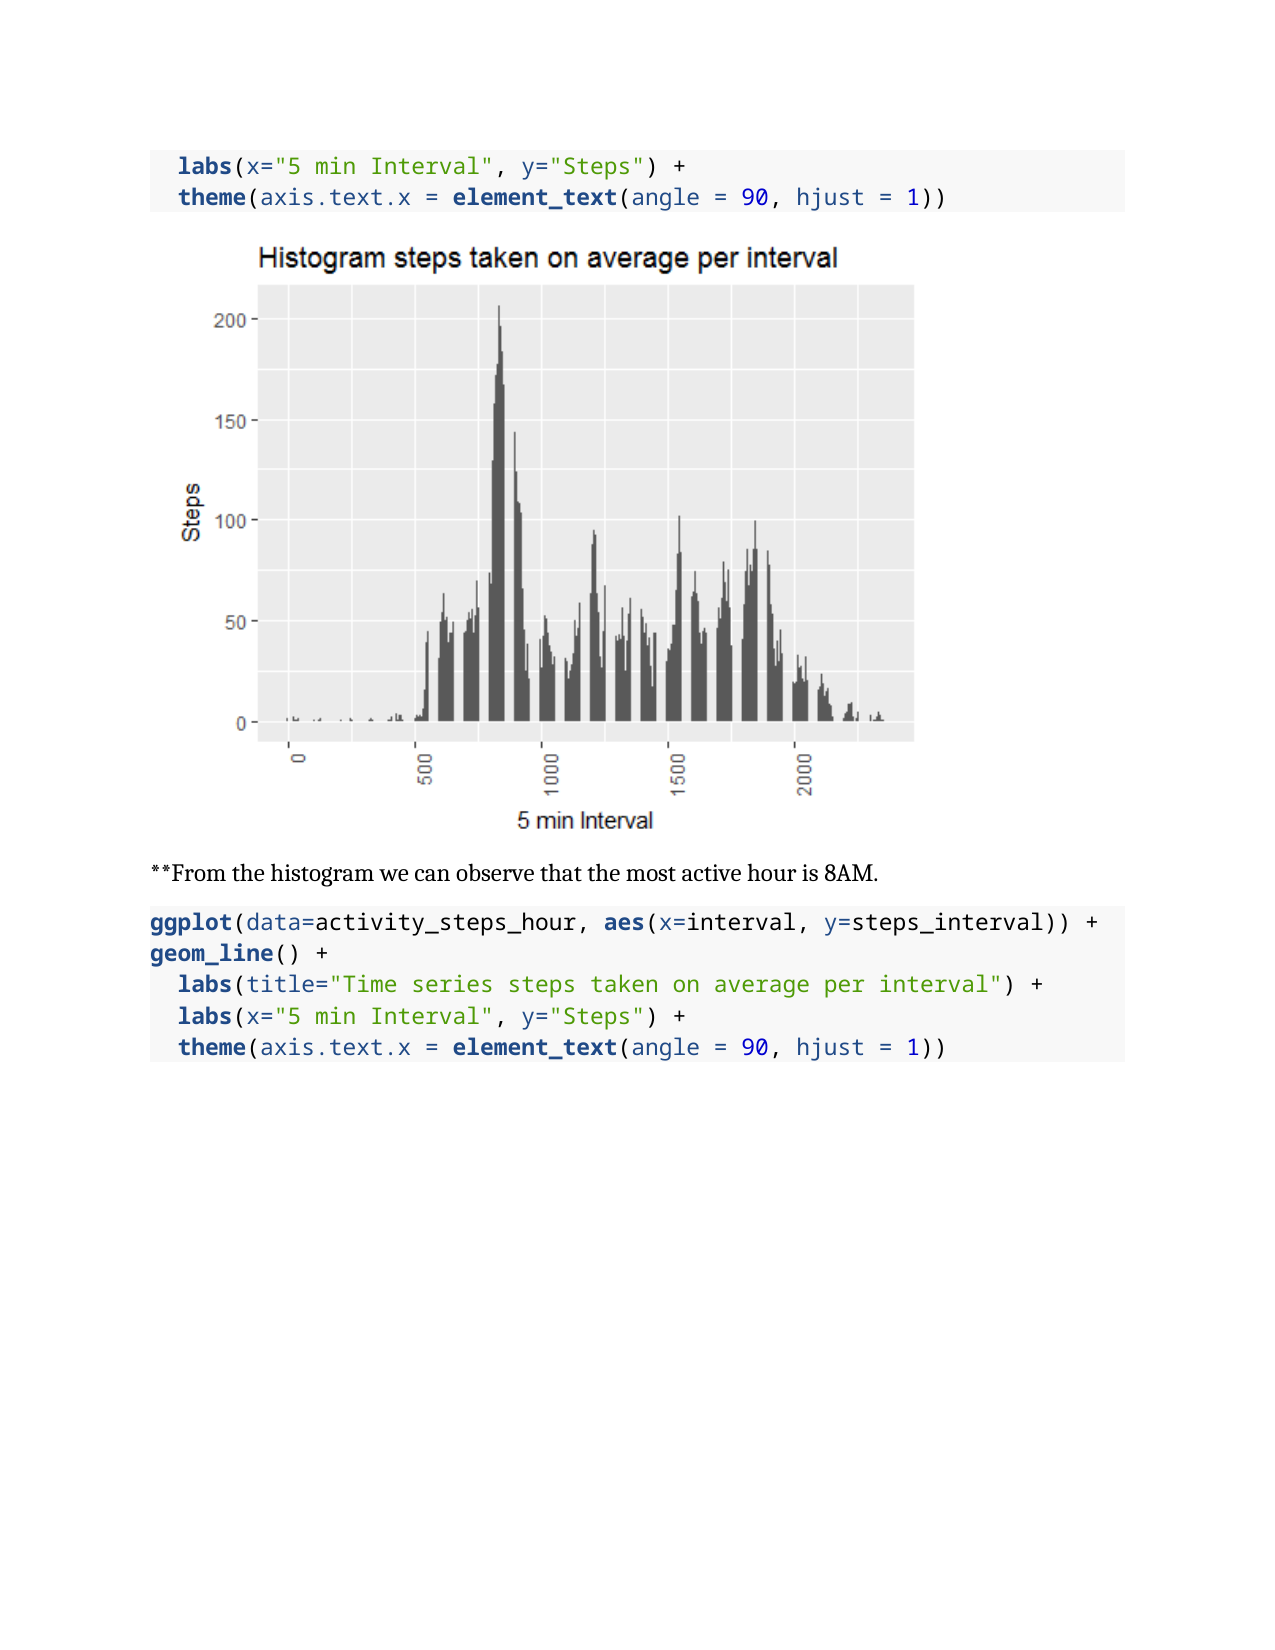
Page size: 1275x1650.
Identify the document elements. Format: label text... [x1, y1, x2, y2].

picture [168, 233, 927, 840]
text **From the histogram we can observe that the most active hour is 8AM. [150, 858, 1125, 887]
text ggplot(data=activity_steps_hour, aes(x=interval, y=steps_interval)) + geom_line() + labs(title="Time series steps taken on average per interval") + labs(x="5 min Interval", y="Steps") + theme(axis.text.x = element_text(angle = 90, hjust = 1)) [150, 906, 1125, 1062]
